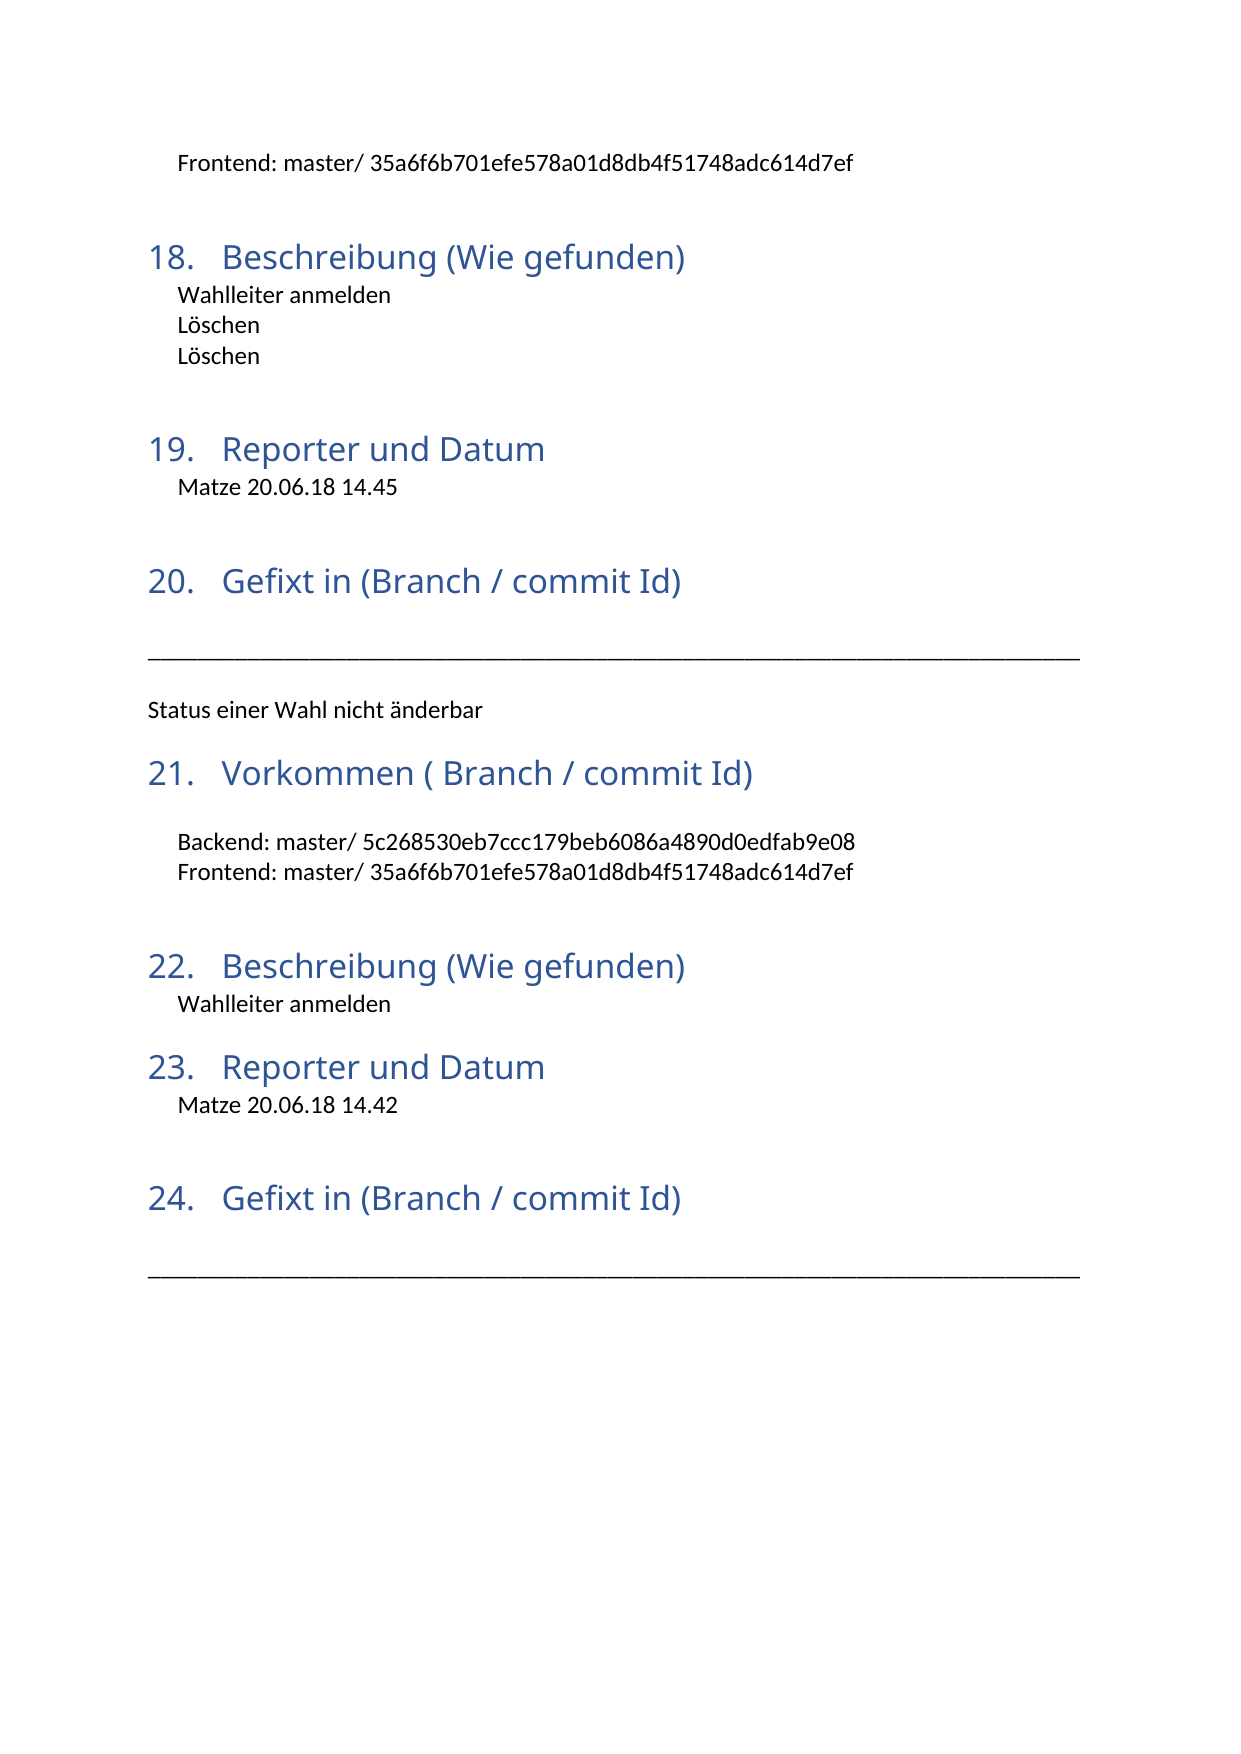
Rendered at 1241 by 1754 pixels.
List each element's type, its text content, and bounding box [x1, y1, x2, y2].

subtitle Gefixt in (Branch / commit Id) [148, 1175, 1093, 1220]
text Wahlleiter anmelden [177, 988, 1093, 1018]
text Löschen [177, 340, 1093, 371]
subtitle Reporter und Datum [148, 1043, 1093, 1089]
text Matze 20.06.18 14.42 [177, 1089, 1093, 1119]
subtitle Vorkommen ( Branch / commit Id) [148, 750, 1093, 796]
subtitle Beschreibung (Wie gefunden) [148, 943, 1093, 988]
text ___________________________________________________________________________ [148, 1251, 1093, 1281]
text ___________________________________________________________________________ [148, 633, 1093, 664]
subtitle Gefixt in (Branch / commit Id) [148, 558, 1093, 603]
subtitle Beschreibung (Wie gefunden) [148, 234, 1093, 279]
text Status einer Wahl nicht änderbar [148, 694, 1093, 725]
subtitle Reporter und Datum [148, 426, 1093, 472]
text Frontend: master/ 35a6f6b701efe578a01d8db4f51748adc614d7ef [177, 148, 1093, 178]
text Frontend: master/ 35a6f6b701efe578a01d8db4f51748adc614d7ef [177, 857, 1093, 887]
text Wahlleiter anmelden [177, 279, 1093, 309]
text Backend: master/ 5c268530eb7ccc179beb6086a4890d0edfab9e08 [177, 826, 1093, 857]
text Matze 20.06.18 14.45 [177, 472, 1093, 502]
text Löschen [177, 309, 1093, 340]
